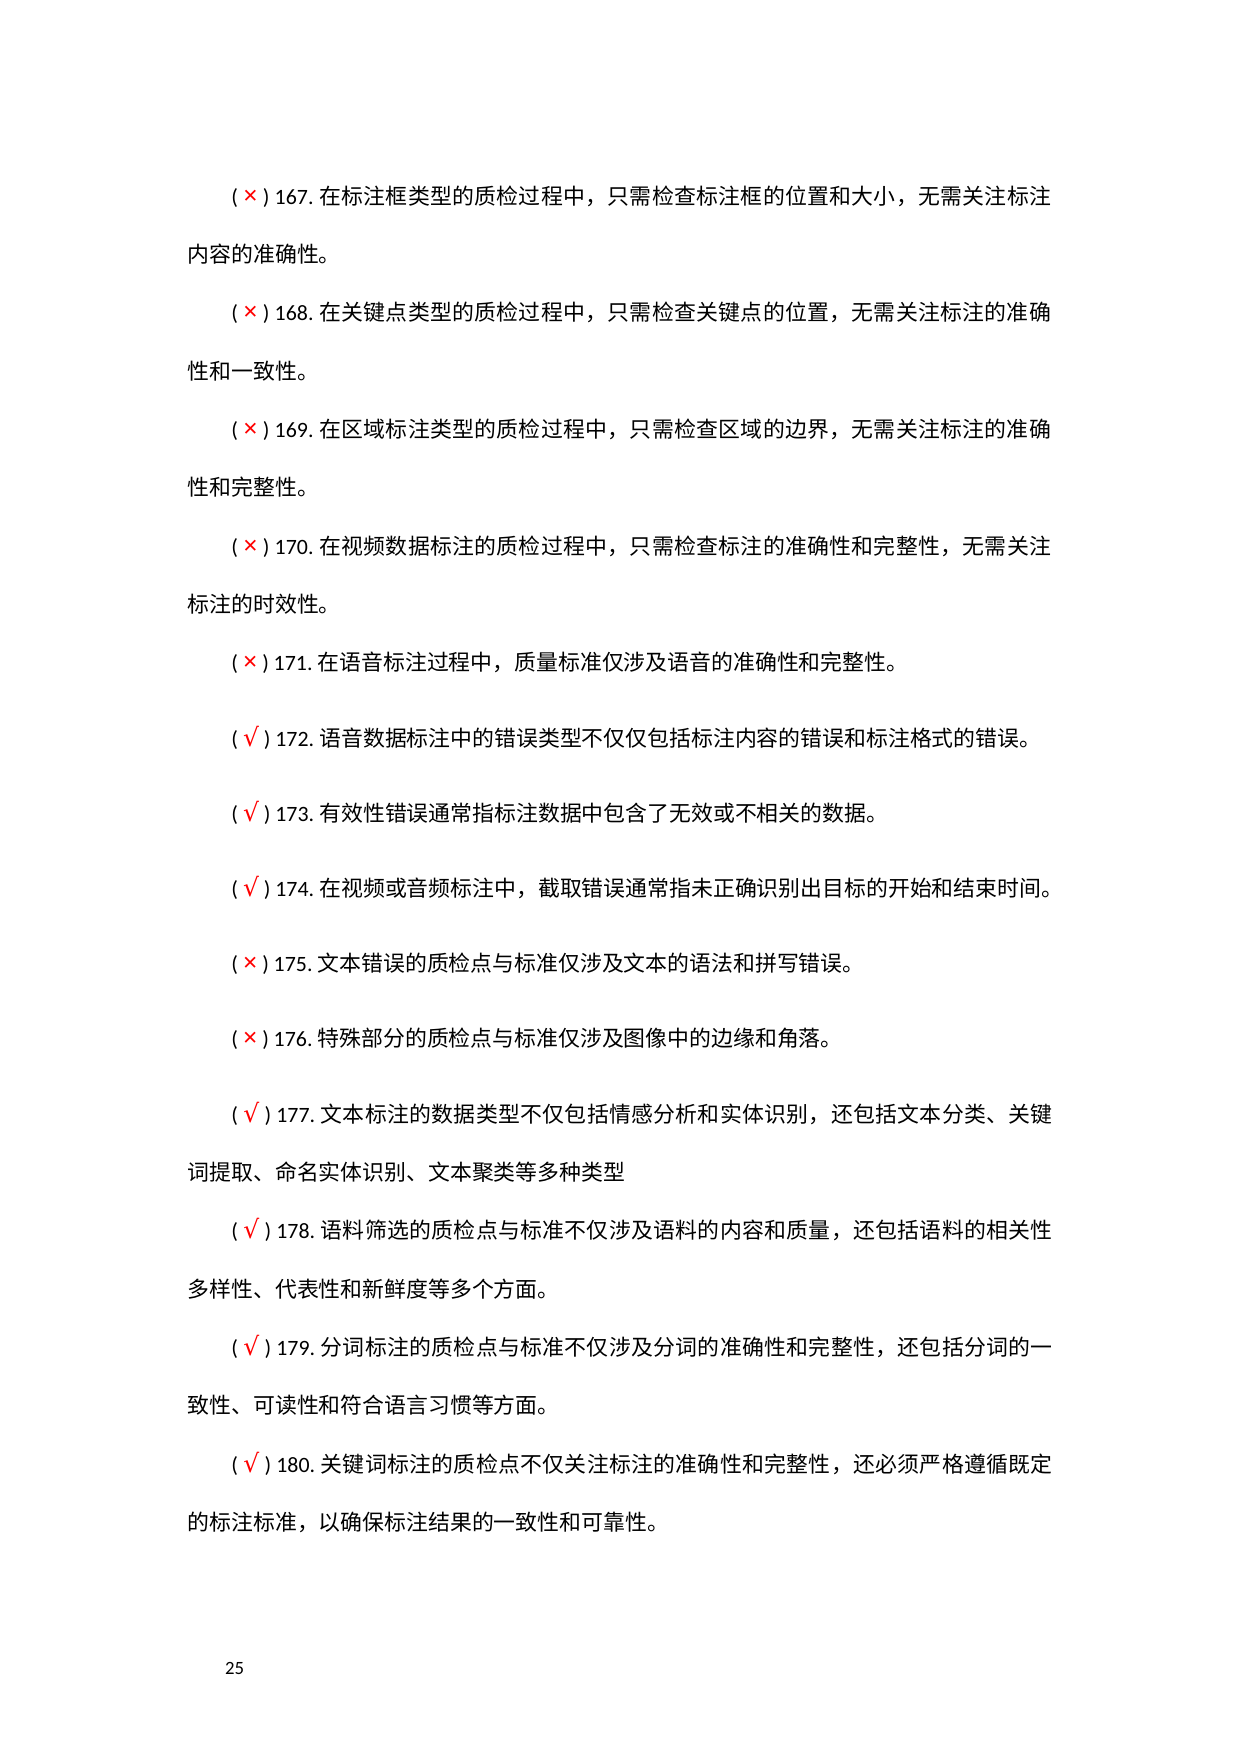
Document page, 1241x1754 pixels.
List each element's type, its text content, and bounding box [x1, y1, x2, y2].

text ( √ ) 179. 分词标注的质检点与标准不仅涉及分词的准确性和完整性，还包括分词的一致性、可读性和符合语言习惯等方面。 [187, 1313, 1053, 1420]
text ( × ) 169. 在区域标注类型的质检过程中，只需检查区域的边界，无需关注标注的准确性和完整性。 [187, 395, 1053, 502]
text ( × ) 175. 文本错误的质检点与标准仅涉及文本的语法和拼写错误。 [187, 929, 1053, 994]
text ( × ) 170. 在视频数据标注的质检过程中，只需检查标注的准确性和完整性，无需关注标注的时效性。 [187, 512, 1053, 619]
text ( √ ) 177. 文本标注的数据类型不仅包括情感分析和实体识别，还包括文本分类、关键词提取、命名实体识别、文本聚类等多种类型 [187, 1080, 1053, 1187]
text ( √ ) 173. 有效性错误通常指标注数据中包含了无效或不相关的数据。 [187, 779, 1053, 844]
text ( × ) 176. 特殊部分的质检点与标准仅涉及图像中的边缘和角落。 [187, 1005, 1053, 1070]
text ( × ) 167. 在标注框类型的质检过程中，只需检查标注框的位置和大小，无需关注标注内容的准确性。 [187, 162, 1053, 269]
text ( × ) 168. 在关键点类型的质检过程中，只需检查关键点的位置，无需关注标注的准确性和一致性。 [187, 279, 1053, 386]
text ( √ ) 178. 语料筛选的质检点与标准不仅涉及语料的内容和质量，还包括语料的相关性、多样性、代表性和新鲜度等多个方面。 [187, 1197, 1053, 1304]
text ( × ) 171. 在语音标注过程中，质量标准仅涉及语音的准确性和完整性。 [187, 629, 1053, 694]
text ( √ ) 180. 关键词标注的质检点不仅关注标注的准确性和完整性，还必须严格遵循既定的标注标准，以确保标注结果的一致性和可靠性。 [187, 1430, 1053, 1537]
text ( √ ) 174. 在视频或音频标注中，截取错误通常指未正确识别出目标的开始和结束时间。 [187, 854, 1053, 919]
text ( √ ) 172. 语音数据标注中的错误类型不仅仅包括标注内容的错误和标注格式的错误。 [187, 704, 1053, 769]
